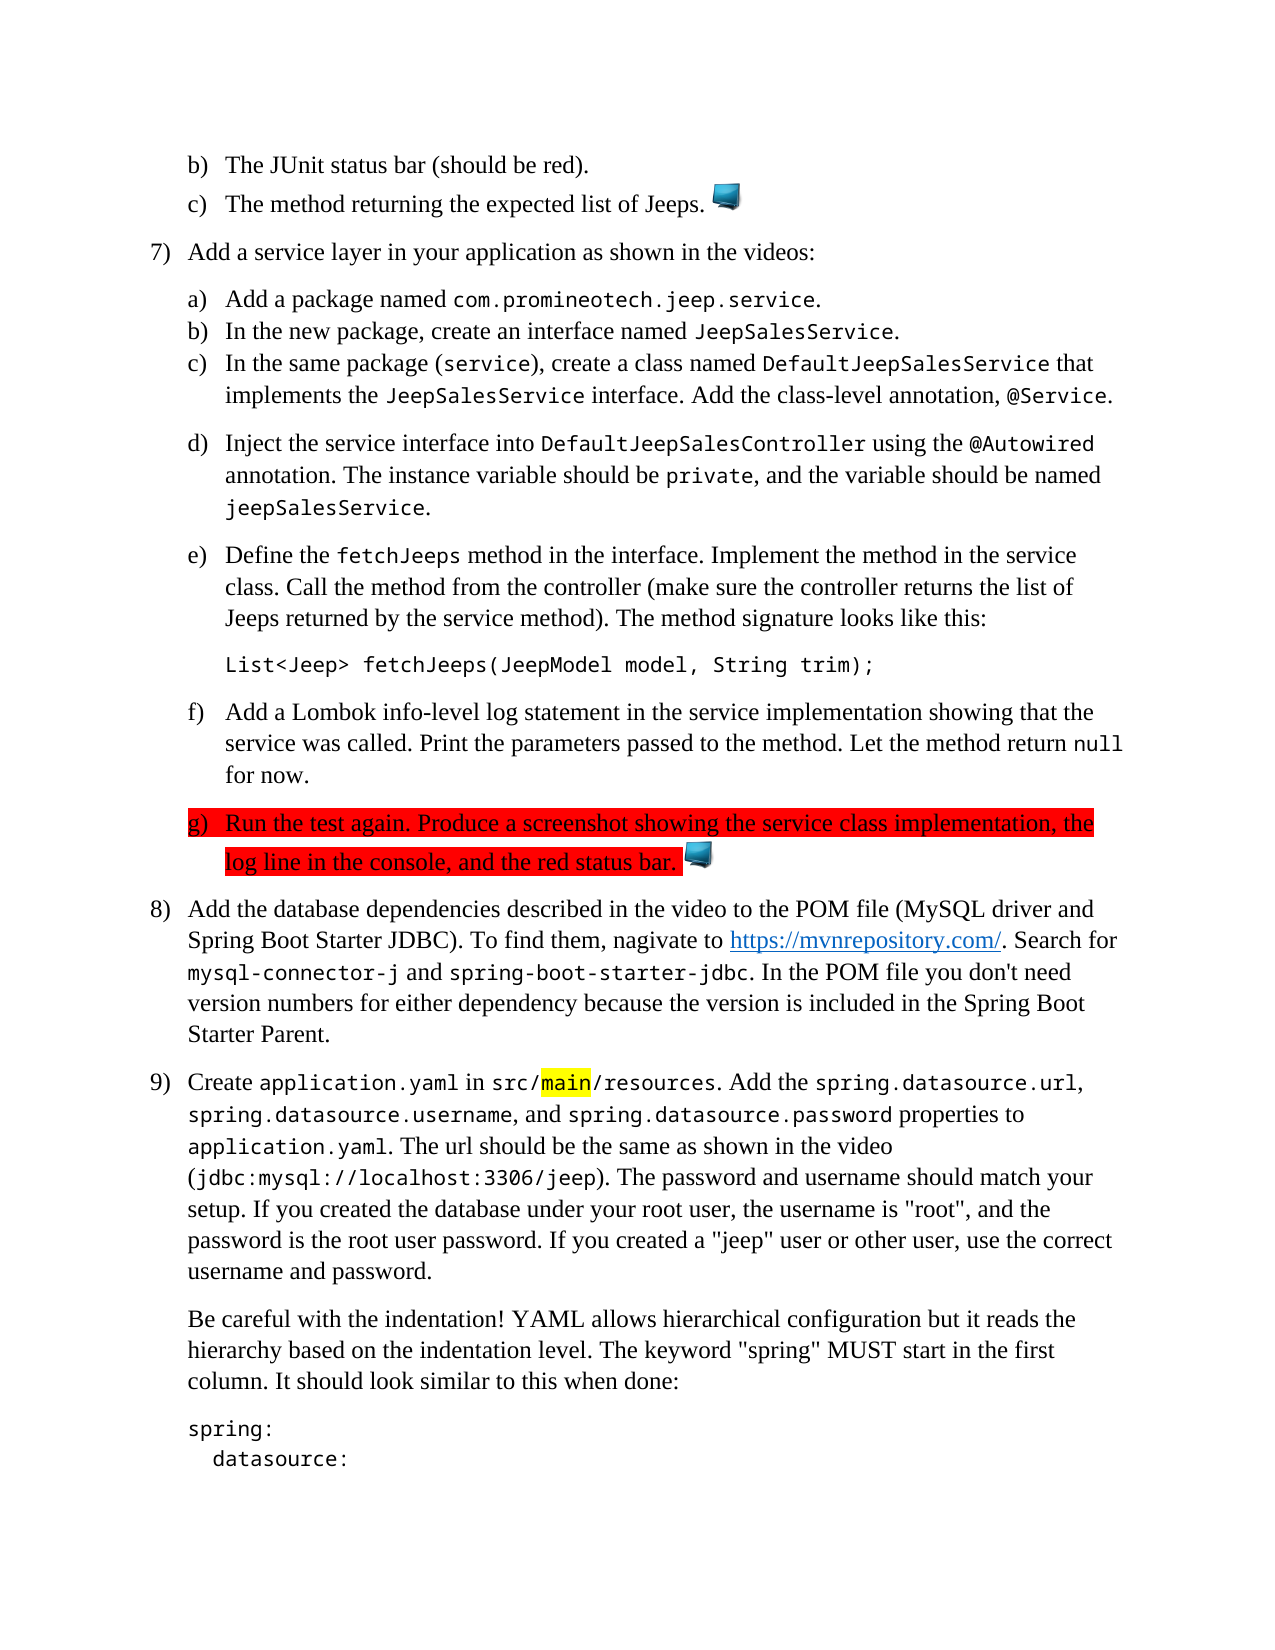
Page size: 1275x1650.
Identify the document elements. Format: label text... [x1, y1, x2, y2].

list Inject the service interface into DefaultJeepSalesController using the @Autowired annotation. The instance variable should be private, and the variable should be named jeepSalesService. [187, 428, 1125, 521]
list Add a service layer in your application as shown in the videos: [150, 237, 1125, 265]
text List<Jeep> fetchJeeps(JeepModel model, String trim); [225, 651, 1125, 679]
list In the same package (service), create a class named DefaultJeepSalesService that implements the JeepSalesService interface. Add the class-level annotation, @Service. [187, 348, 1125, 409]
list In the new package, create an interface named JeepSalesService. [187, 316, 1125, 346]
list Create application.yaml in src/main/resources. Add the spring.datasource.url, spring.datasource.username, and spring.datasource.password properties to application.yaml. The url should be the same as shown in the video (jdbc:mysql://localhost:3306/jeep). The password and username should match your setup. If you created the database under your root user, the username is "root", and the password is the root user password. If you created a "jeep" user or other user, use the correct username and password. [150, 1067, 1125, 1285]
list Add a package named com.promineotech.jeep.service. [187, 284, 1125, 314]
text datasource: [187, 1444, 1125, 1472]
text spring: [187, 1414, 1125, 1442]
list The method returning the expected list of Jeeps. [187, 181, 1125, 218]
picture [683, 838, 715, 871]
list The JUnit status bar (should be red). [187, 150, 1125, 179]
list Add the database dependencies described in the video to the POM file (MySQL driver and Spring Boot Starter JDBC). To find them, nagivate to https://mvnrepository.com/. Search for mysql-connector-j and spring-boot-starter-jdbc. In the POM file you don't need version numbers for either dependency because the version is included in the Spring Boot Starter Parent. [150, 894, 1125, 1048]
list Add a Lombok info-level log statement in the service implementation showing that the service was called. Print the parameters passed to the method. Let the method return null for now. [187, 697, 1125, 789]
list Define the fetchJeeps method in the interface. Implement the method in the service class. Call the method from the controller (make sure the controller returns the list of Jeeps returned by the service method). The method signature looks like this: [187, 540, 1125, 632]
list Run the test again. Produce a screenshot showing the service class implementation, the log line in the console, and the red status bar. [187, 808, 1125, 876]
picture [711, 181, 743, 213]
text Be careful with the indentation! YAML allows hierarchical configuration but it reads the hierarchy based on the indentation level. The keyword "spring" MUST start in the first column. It should look similar to this when done: [187, 1304, 1125, 1395]
